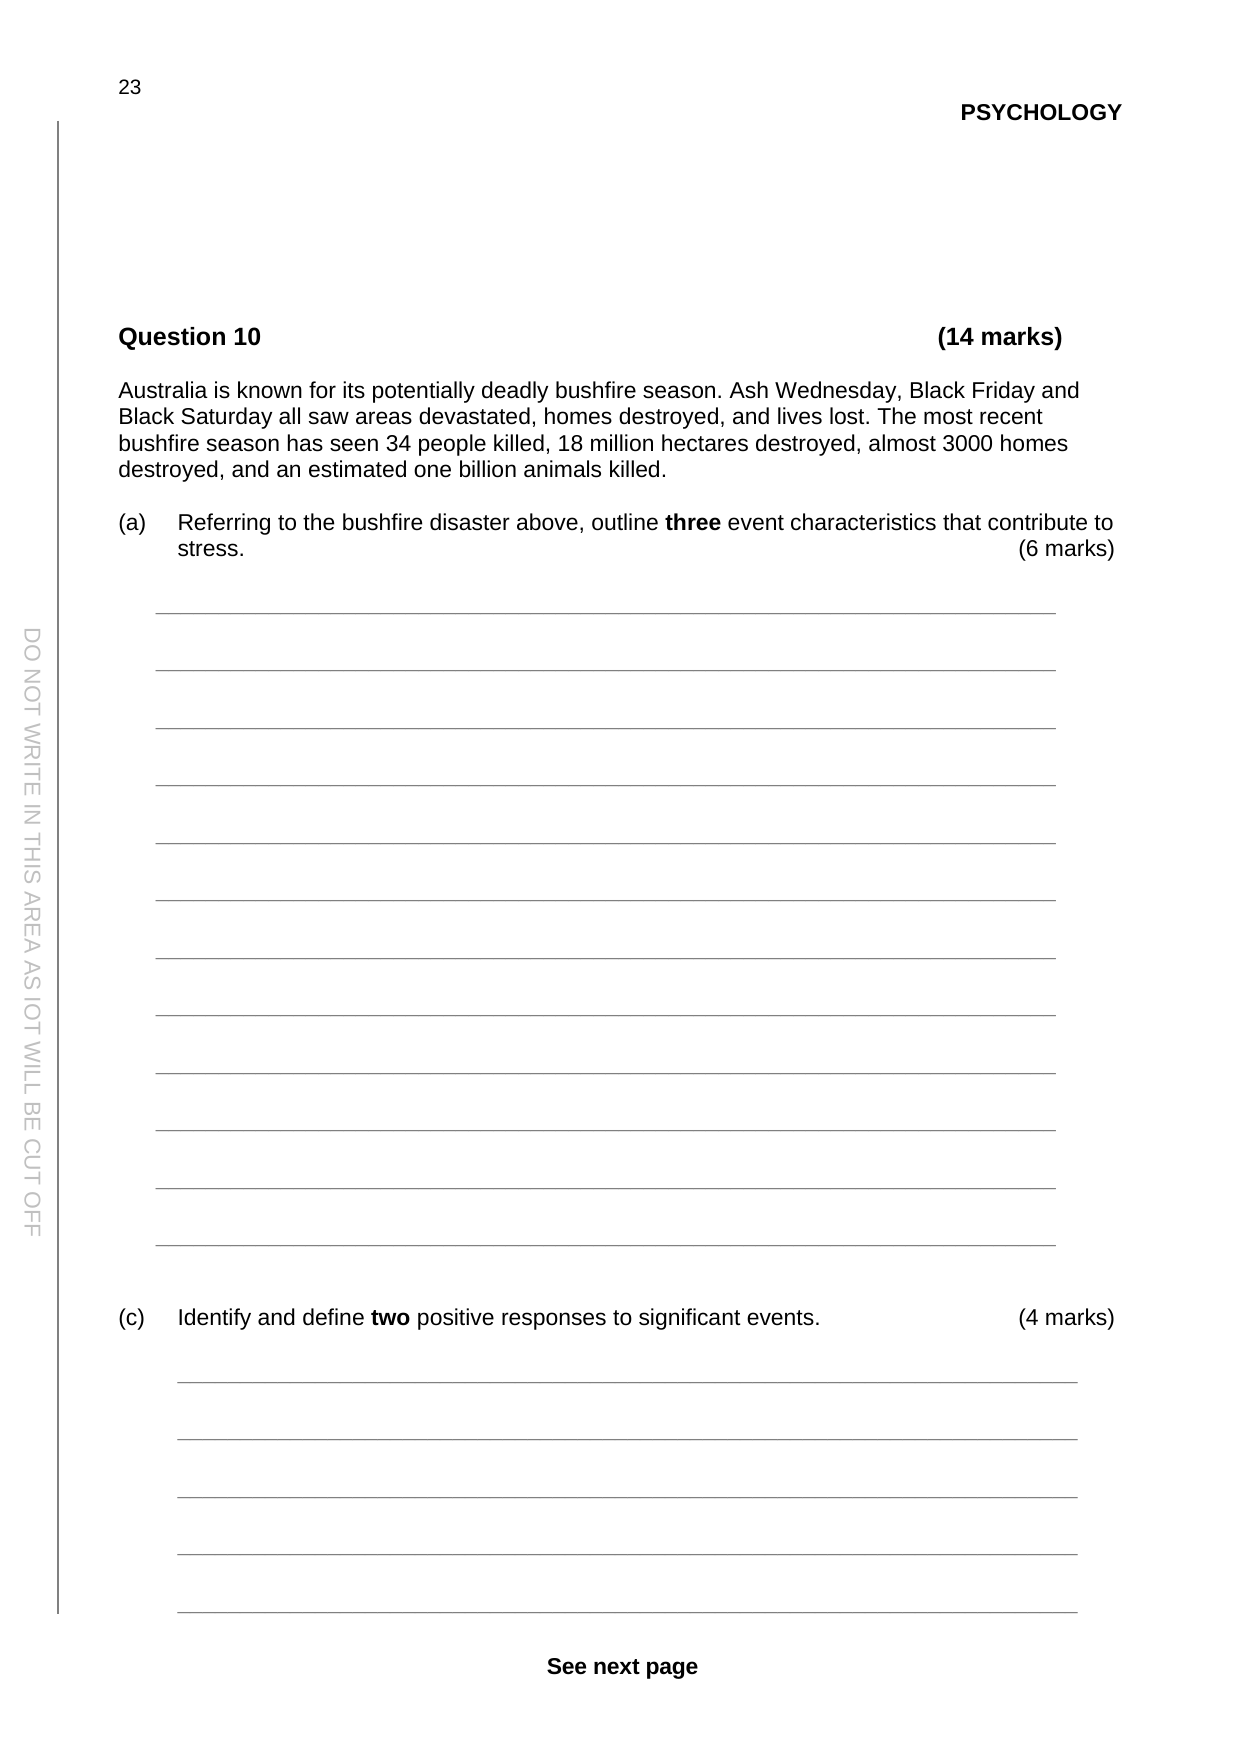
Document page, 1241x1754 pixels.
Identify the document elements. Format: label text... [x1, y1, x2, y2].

text ________________________________________________________________________ [156, 1048, 1122, 1076]
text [177, 1529, 1122, 1558]
text ________________________________________________________________________ [177, 1357, 1122, 1386]
text ________________________________________________________________________ [156, 645, 1122, 674]
text ________________________________________________________________________ [156, 1220, 1122, 1249]
text ________________________________________________________________________ [156, 703, 1122, 731]
text Australia is known for its potentially deadly bushfire season. Ash Wednesday, Black Friday and Black Saturday all saw areas devastated, homes destroyed, and lives lost. The most recent bushfire season has seen 34 people killed, 18 million hectares destroyed, almost 3000 homes destroyed, and an estimated one billion animals killed. [118, 377, 1122, 482]
list Identify and define two positive responses to significant events. (4 marks) [118, 1304, 1122, 1330]
text Question 10 (14 marks) [118, 322, 1122, 351]
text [177, 1472, 1122, 1501]
text ________________________________________________________________________ [156, 818, 1122, 846]
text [177, 1587, 1122, 1616]
text ________________________________________________________________________ [156, 1105, 1122, 1134]
list Referring to the bushfire disaster above, outline three event characteristics that contribute to stress. (6 marks) [118, 509, 1122, 561]
text ________________________________________________________________________ [156, 1163, 1122, 1191]
text ________________________________________________________________________ [156, 760, 1122, 789]
text ________________________________________________________________________ [156, 588, 1122, 616]
text ________________________________________________________________________ [156, 990, 1122, 1019]
text ________________________________________________________________________ [177, 1414, 1122, 1443]
text ________________________________________________________________________ [156, 875, 1122, 904]
text ________________________________________________________________________ [156, 933, 1122, 961]
